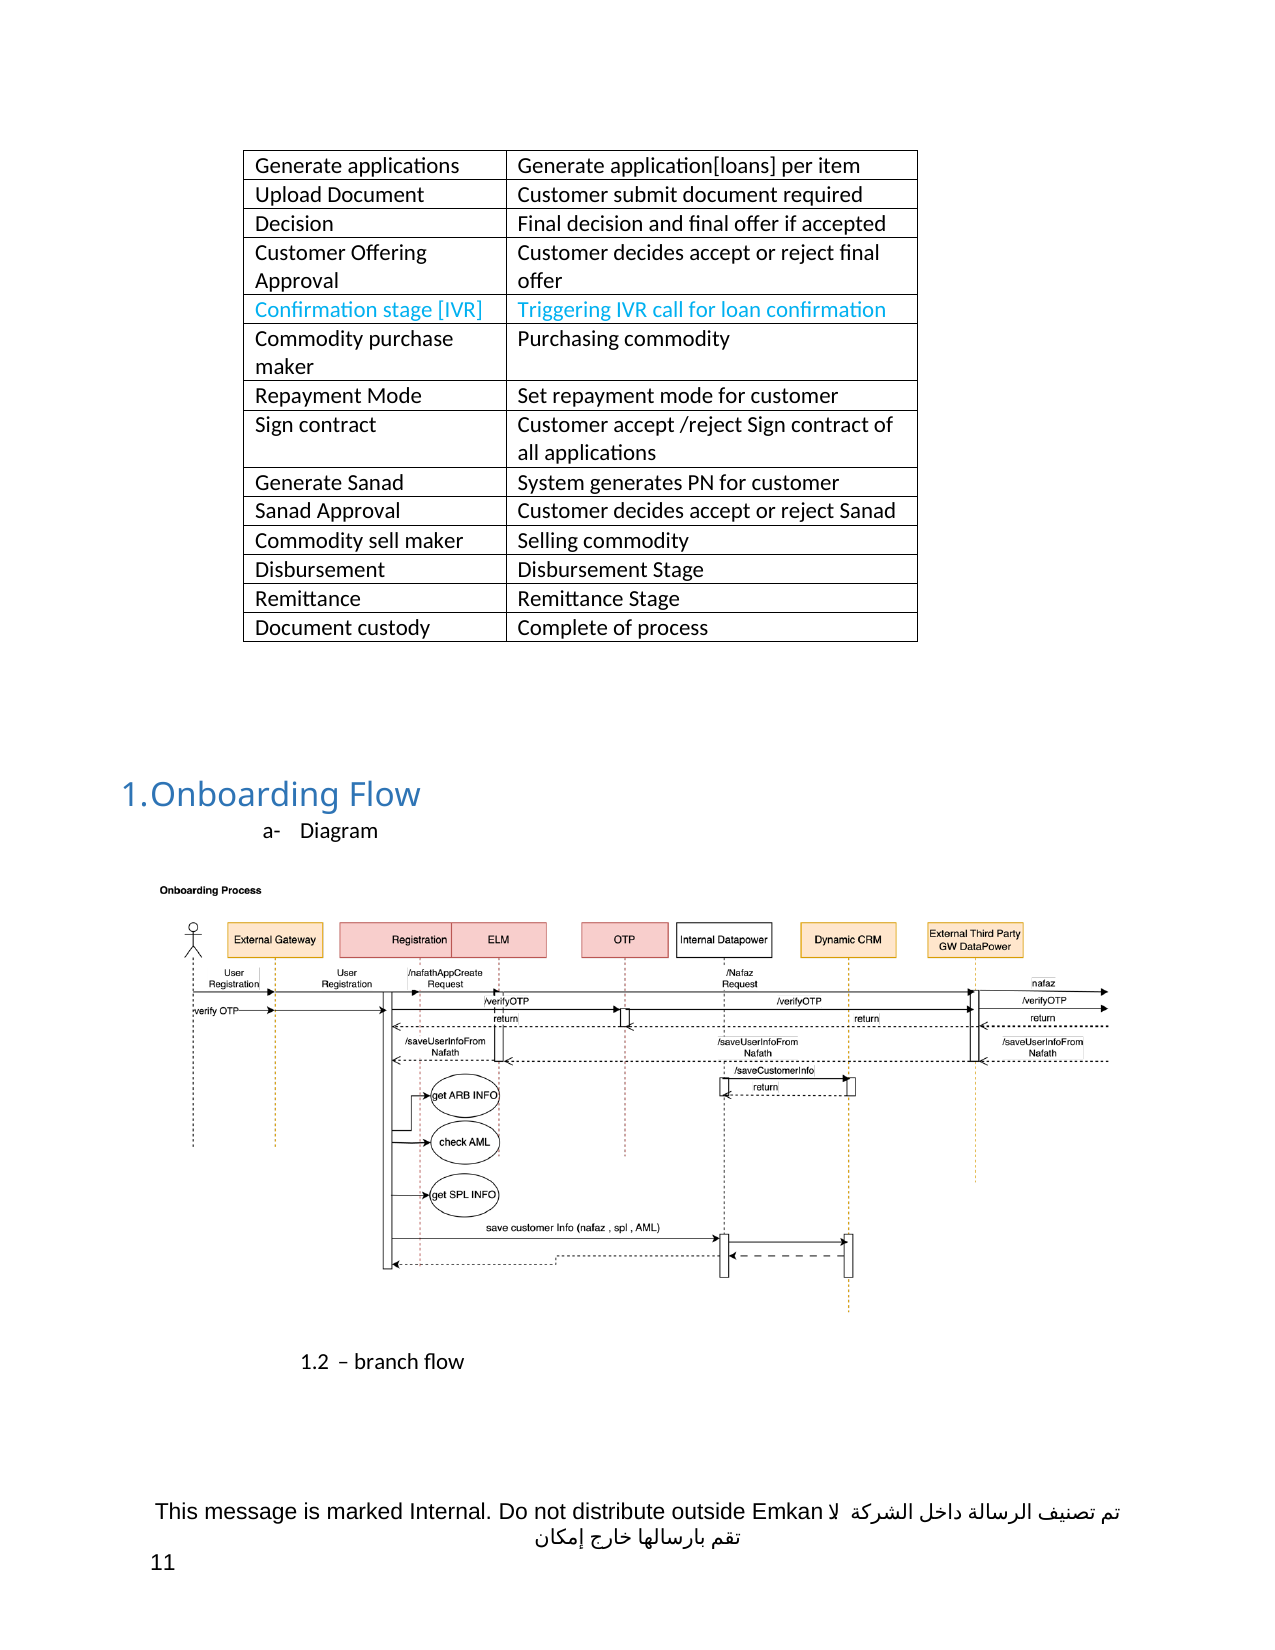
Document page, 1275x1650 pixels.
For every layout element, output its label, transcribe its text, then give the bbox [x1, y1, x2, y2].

table_cell Purchasing commodity [507, 324, 917, 380]
subtitle Onboarding Flow [120, 771, 1125, 817]
table_cell Remittance [244, 584, 506, 612]
table_cell Upload Document [244, 180, 506, 208]
list – branch flow [300, 1347, 1125, 1375]
table_cell Sign contract [244, 411, 506, 467]
table_cell Customer accept /reject Sign contract of all applications [507, 411, 917, 467]
table_cell System generates PN for customer [507, 468, 917, 496]
table_cell Final decision and final offer if accepted [507, 209, 917, 237]
table_cell Customer decides accept or reject final offer [507, 238, 917, 294]
picture [150, 871, 1125, 1321]
table_cell Document custody [244, 613, 506, 641]
list Diagram [262, 817, 1125, 844]
table_cell Commodity sell maker [244, 526, 506, 554]
table_cell Generate applications [244, 151, 506, 179]
table_cell Commodity purchase maker [244, 324, 506, 380]
table_cell Disbursement [244, 555, 506, 583]
table_cell Confirmation stage [IVR] [244, 295, 506, 323]
table_cell Triggering IVR call for loan confirmation [507, 295, 917, 323]
table_cell Disbursement Stage [507, 555, 917, 583]
table_cell Decision [244, 209, 506, 237]
table_cell Generate application[loans] per item [507, 151, 917, 179]
table_cell Customer Offering Approval [244, 238, 506, 294]
table_cell Generate Sanad [244, 468, 506, 496]
table_cell Complete of process [507, 613, 917, 641]
table_cell Set repayment mode for customer [507, 381, 917, 409]
table_cell Customer decides accept or reject Sanad [507, 497, 917, 525]
table_cell Sanad Approval [244, 497, 506, 525]
table_cell Repayment Mode [244, 381, 506, 409]
table_cell Selling commodity [507, 526, 917, 554]
table_cell Customer submit document required [507, 180, 917, 208]
table_cell Remittance Stage [507, 584, 917, 612]
